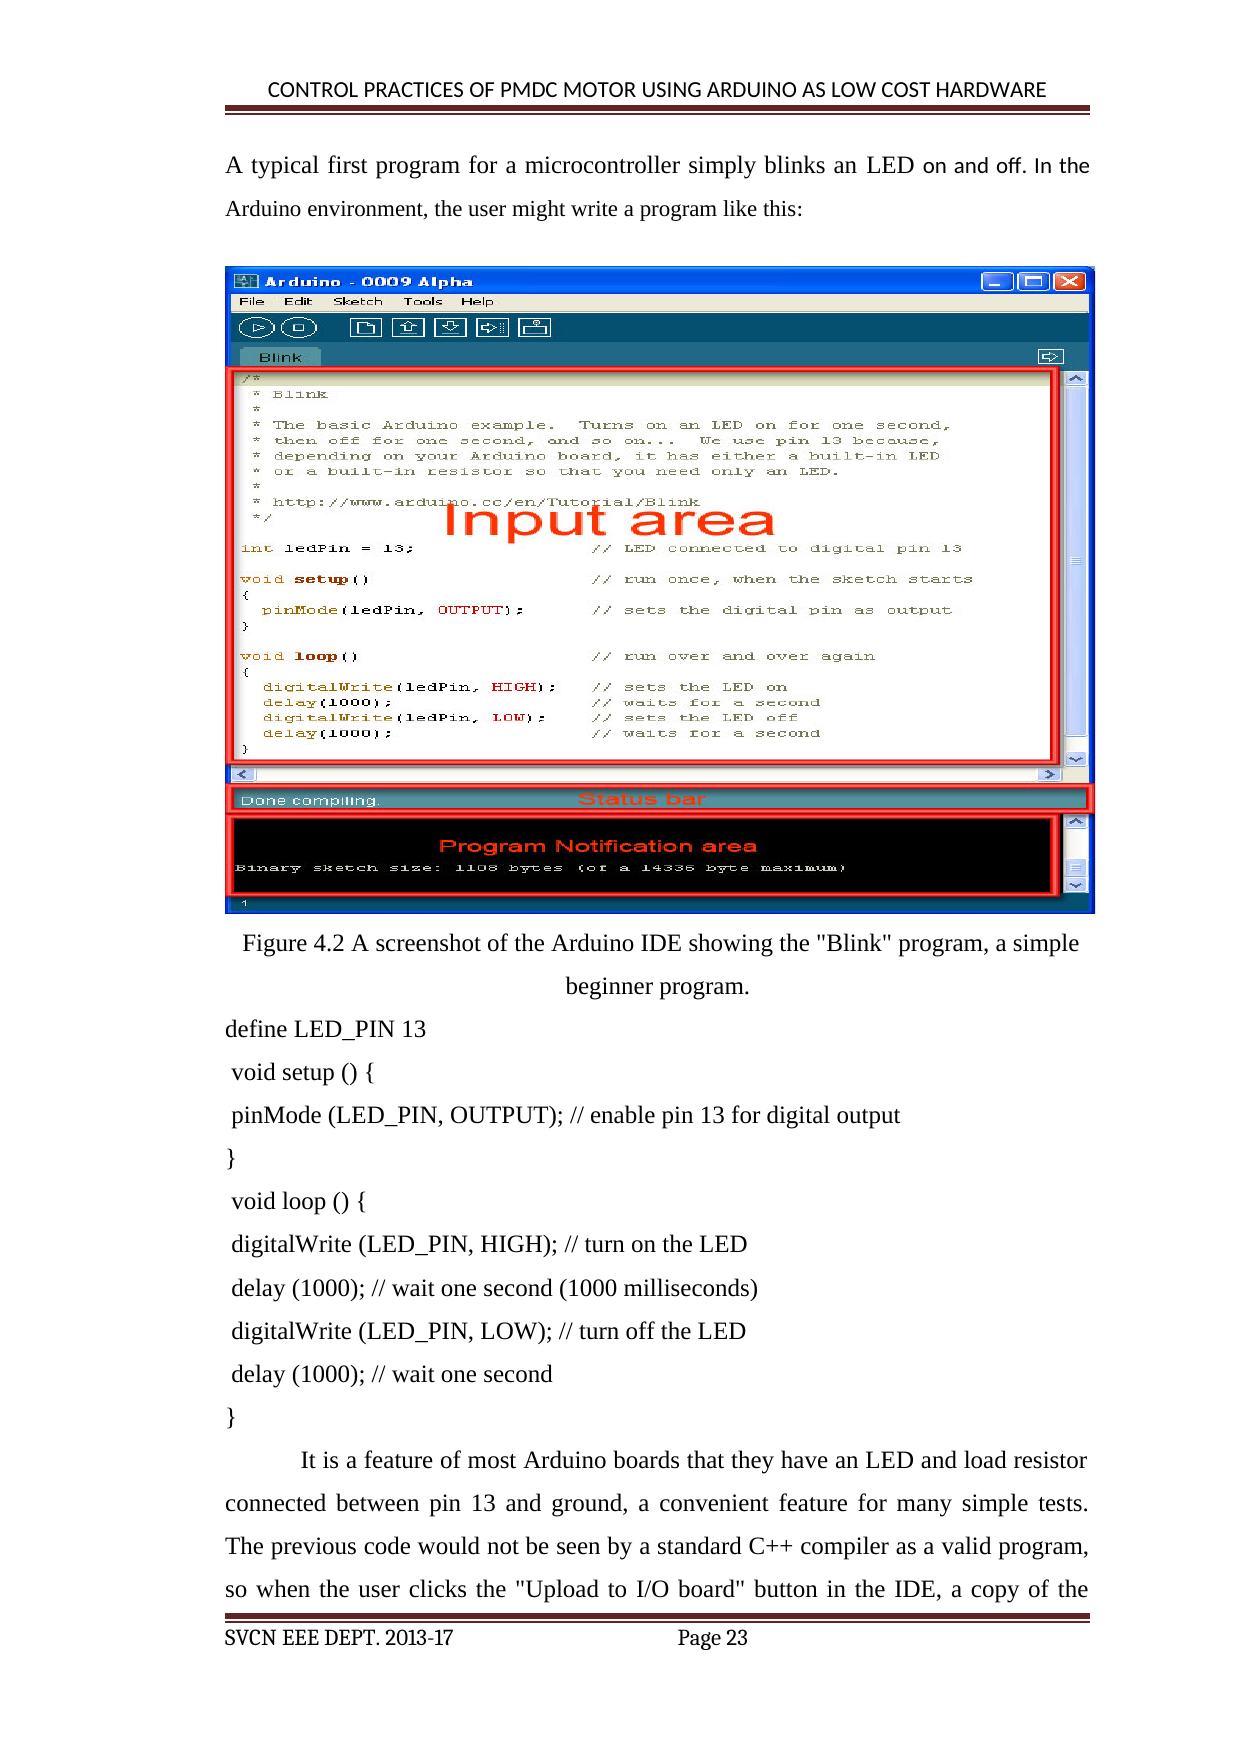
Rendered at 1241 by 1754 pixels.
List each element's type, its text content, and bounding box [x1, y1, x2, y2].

picture [225, 266, 1096, 914]
text void setup () { [225, 1057, 1090, 1086]
text A typical first program for a microcontroller simply blinks an LED on and off. In the Arduino environment, the user might write a program like this: [225, 150, 1090, 222]
text } [225, 1402, 1090, 1431]
text Figure 4.2 A screenshot of the Arduino IDE showing the "Blink" program, a simple beginner program. [225, 928, 1090, 999]
text digitalWrite (LED_PIN, LOW); // turn off the LED [225, 1316, 1090, 1344]
text } [225, 1143, 1090, 1172]
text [225, 1445, 1090, 1603]
text delay (1000); // wait one second (1000 milliseconds) [225, 1273, 1090, 1301]
text pinMode (LED_PIN, OUTPUT); // enable pin 13 for digital output [225, 1100, 1090, 1129]
text void loop () { [225, 1186, 1090, 1215]
text define LED_PIN 13 [225, 1014, 1090, 1043]
text delay (1000); // wait one second [225, 1359, 1090, 1388]
text digitalWrite (LED_PIN, HIGH); // turn on the LED [225, 1229, 1090, 1258]
